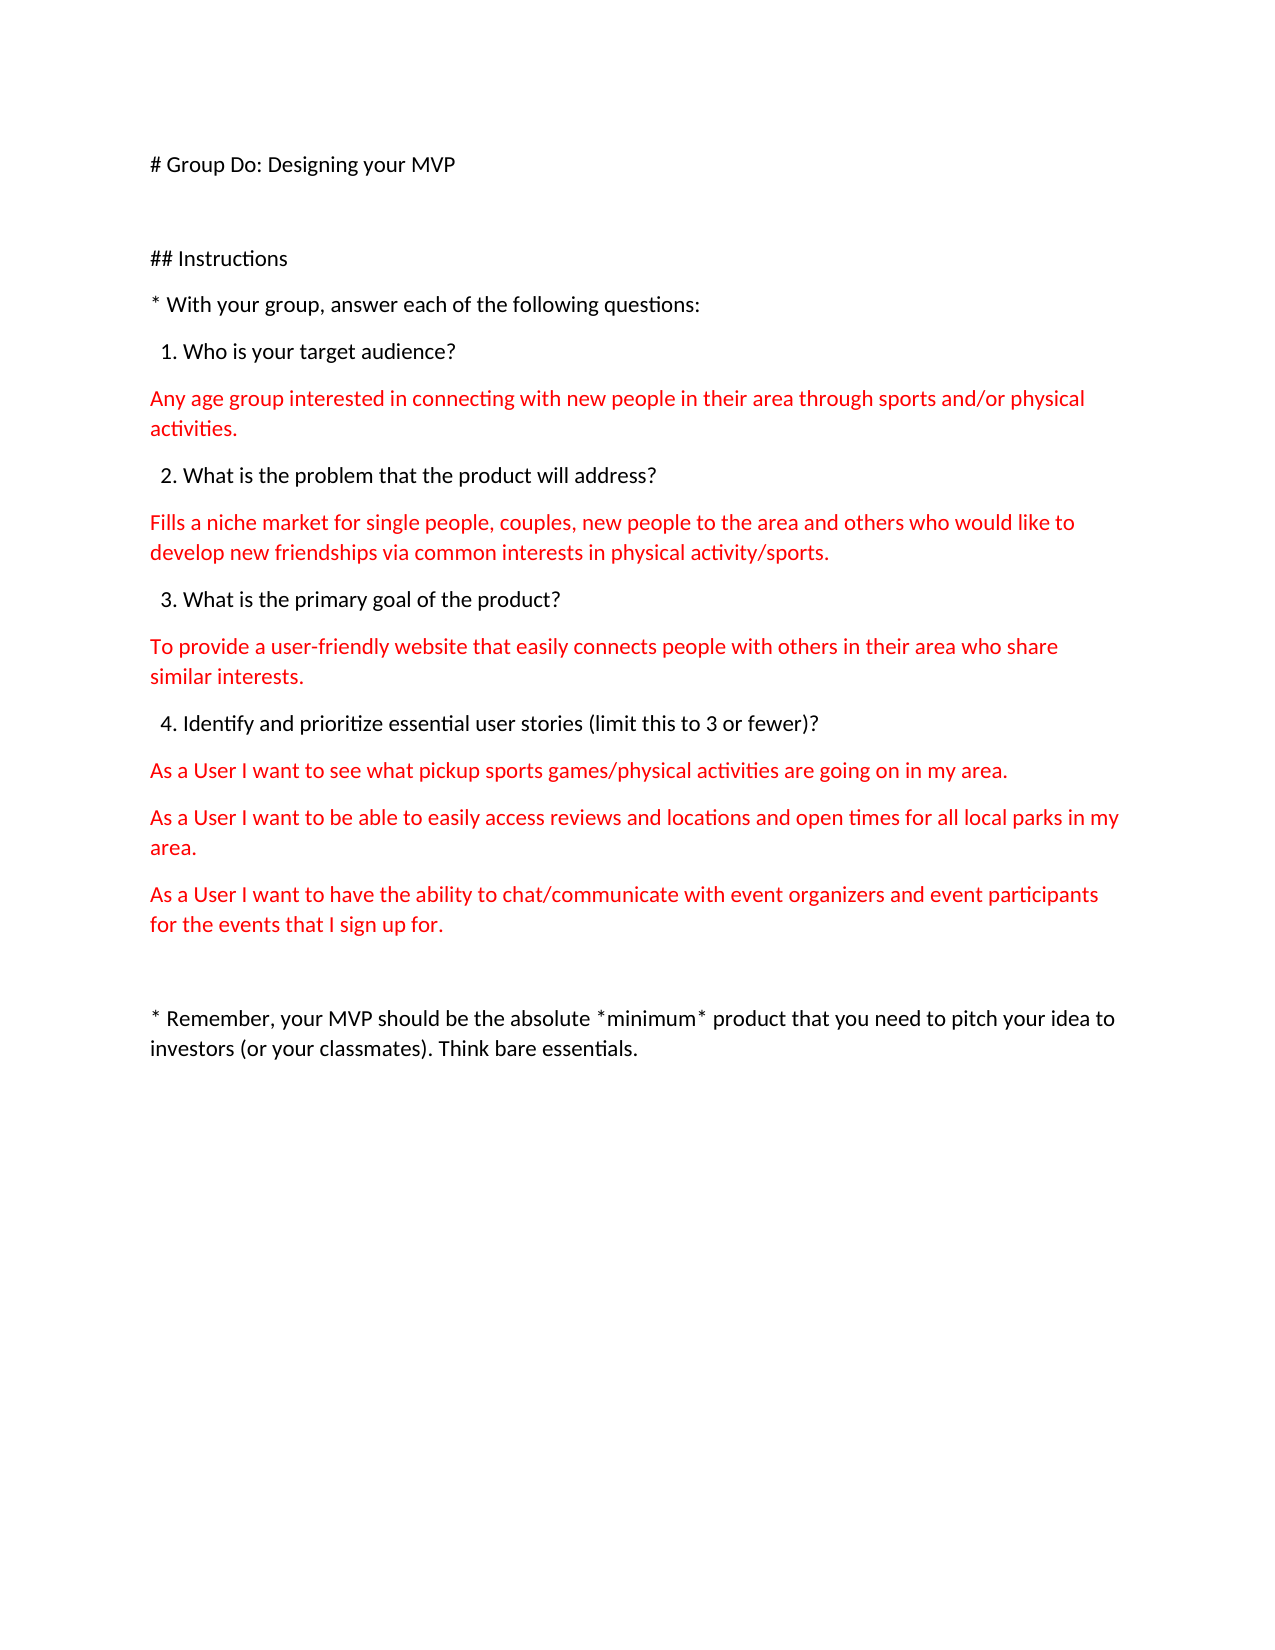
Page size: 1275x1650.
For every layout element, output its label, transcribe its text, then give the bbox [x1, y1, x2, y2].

text 3. What is the primary goal of the product? [150, 585, 1125, 613]
text Fills a niche market for single people, couples, new people to the area and others who would like to develop new friendships via common interests in physical activity/sports. [150, 508, 1125, 567]
text * Remember, your MVP should be the absolute *minimum* product that you need to pitch your idea to investors (or your classmates). Think bare essentials. [150, 1004, 1125, 1062]
text Any age group interested in connecting with new people in their area through sports and/or physical activities. [150, 384, 1125, 443]
text As a User I want to have the ability to chat/communicate with event organizers and event participants for the events that I sign up for. [150, 880, 1125, 938]
text ## Instructions [150, 244, 1125, 272]
text # Group Do: Designing your MVP [150, 150, 1125, 178]
text 1. Who is your target audience? [150, 337, 1125, 366]
text * With your group, answer each of the following questions: [150, 291, 1125, 319]
text To provide a user-friendly website that easily connects people with others in their area who share similar interests. [150, 632, 1125, 691]
text 4. Identify and prioritize essential user stories (limit this to 3 or fewer)? [150, 709, 1125, 737]
text As a User I want to be able to easily access reviews and locations and open times for all local parks in my area. [150, 803, 1125, 861]
text As a User I want to see what pickup sports games/physical activities are going on in my area. [150, 756, 1125, 784]
text 2. What is the problem that the product will address? [150, 461, 1125, 489]
